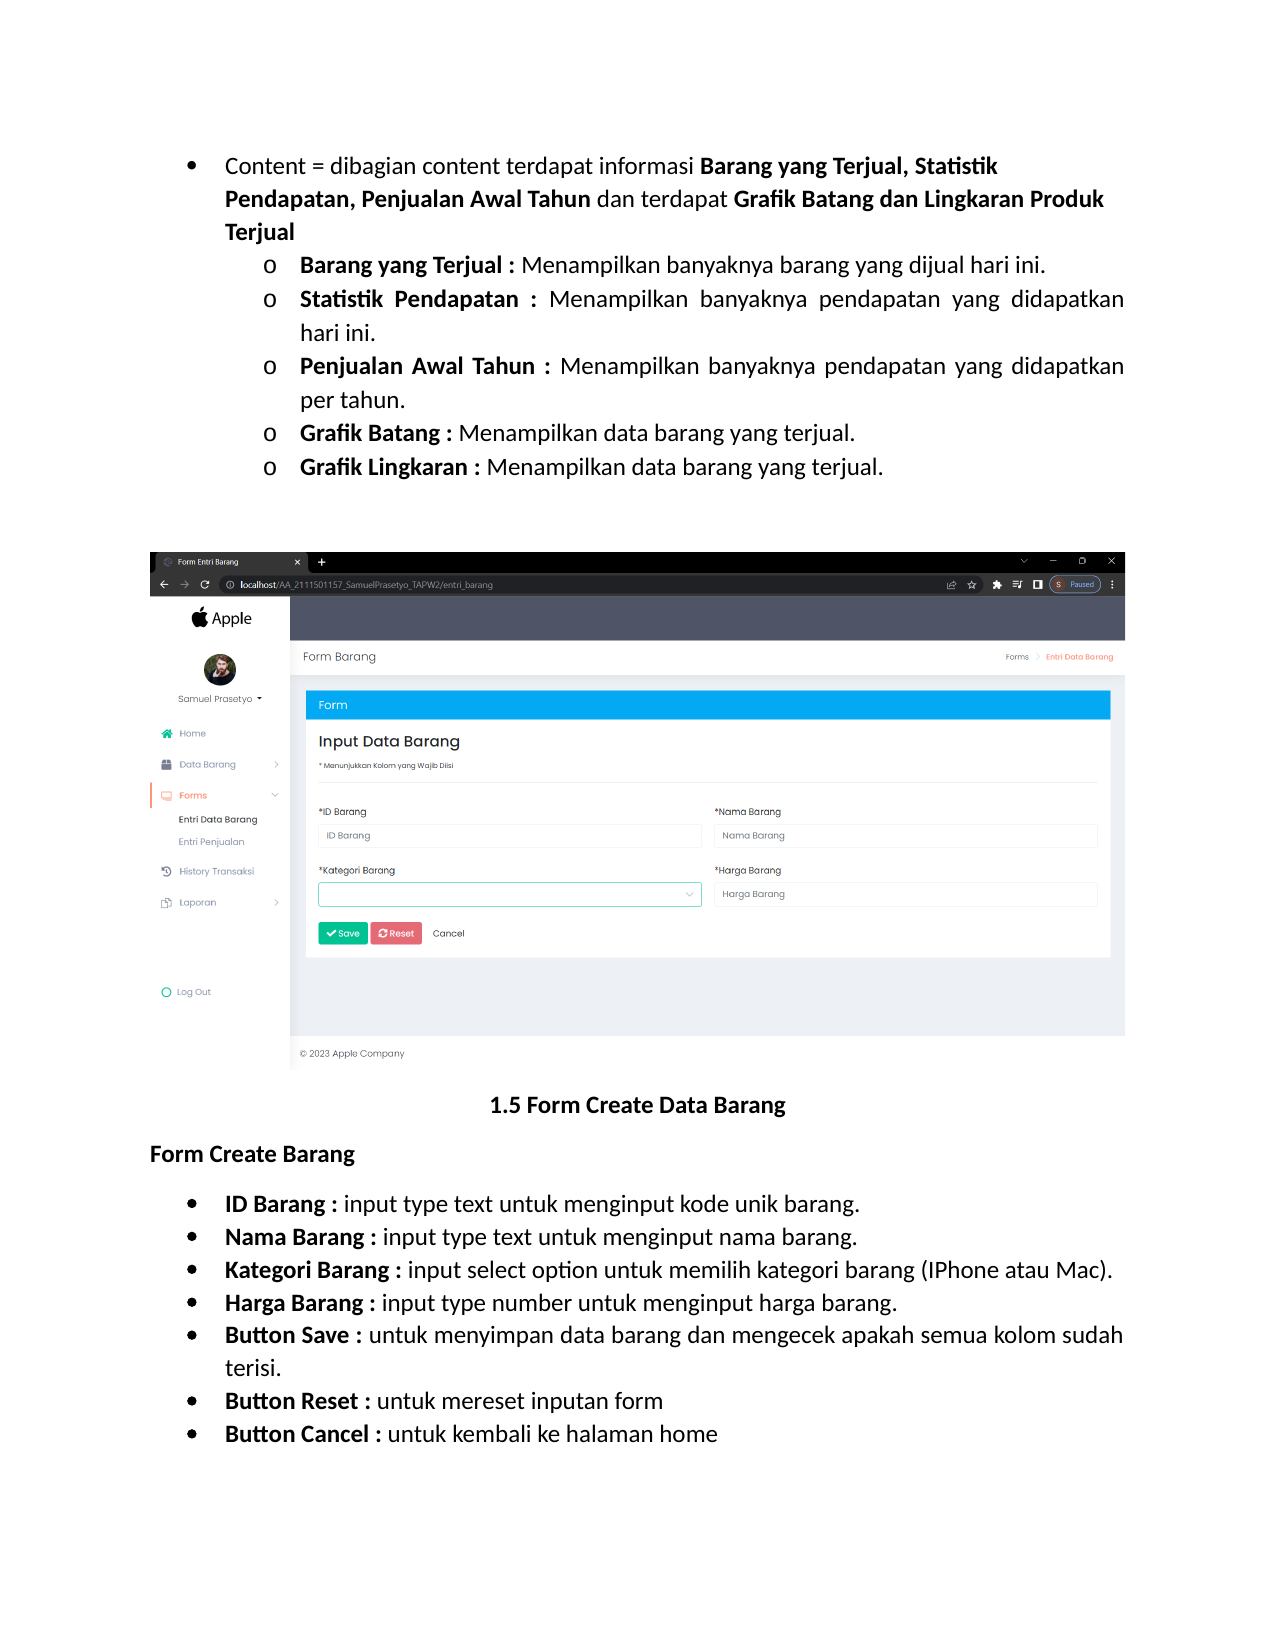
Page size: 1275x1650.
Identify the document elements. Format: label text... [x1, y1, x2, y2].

list Button Cancel : untuk kembali ke halaman home [187, 1418, 1125, 1449]
list Button Reset : untuk mereset inputan form [187, 1386, 1125, 1416]
text Form Create Barang [150, 1138, 1125, 1169]
list Kategori Barang : input select option untuk memilih kategori barang (IPhone atau Mac). [187, 1254, 1125, 1284]
list Statistik Pendapatan : Menampilkan banyaknya pendapatan yang didapatkan hari ini. [262, 283, 1125, 348]
list Grafik Batang : Menampilkan data barang yang terjual. [262, 417, 1125, 449]
list ID Barang : input type text untuk menginput kode unik barang. [187, 1188, 1125, 1218]
list Barang yang Terjual : Menampilkan banyaknya barang yang dijual hari ini. [262, 249, 1125, 281]
picture [150, 552, 1125, 1070]
list Button Save : untuk menyimpan data barang dan mengecek apakah semua kolom sudah terisi. [187, 1320, 1125, 1383]
list Penjualan Awal Tahun : Menampilkan banyaknya pendapatan yang didapatkan per tahun. [262, 350, 1125, 415]
list Nama Barang : input type text untuk menginput nama barang. [187, 1221, 1125, 1251]
list Content = dibagian content terdapat informasi Barang yang Terjual, Statistik Pendapatan, Penjualan Awal Tahun dan terdapat Grafik Batang dan Lingkaran Produk Terjual [187, 150, 1125, 246]
list Form Create Data Barang [150, 1089, 1125, 1119]
list Harga Barang : input type number untuk menginput harga barang. [187, 1287, 1125, 1317]
list Grafik Lingkaran : Menampilkan data barang yang terjual. [262, 451, 1125, 483]
